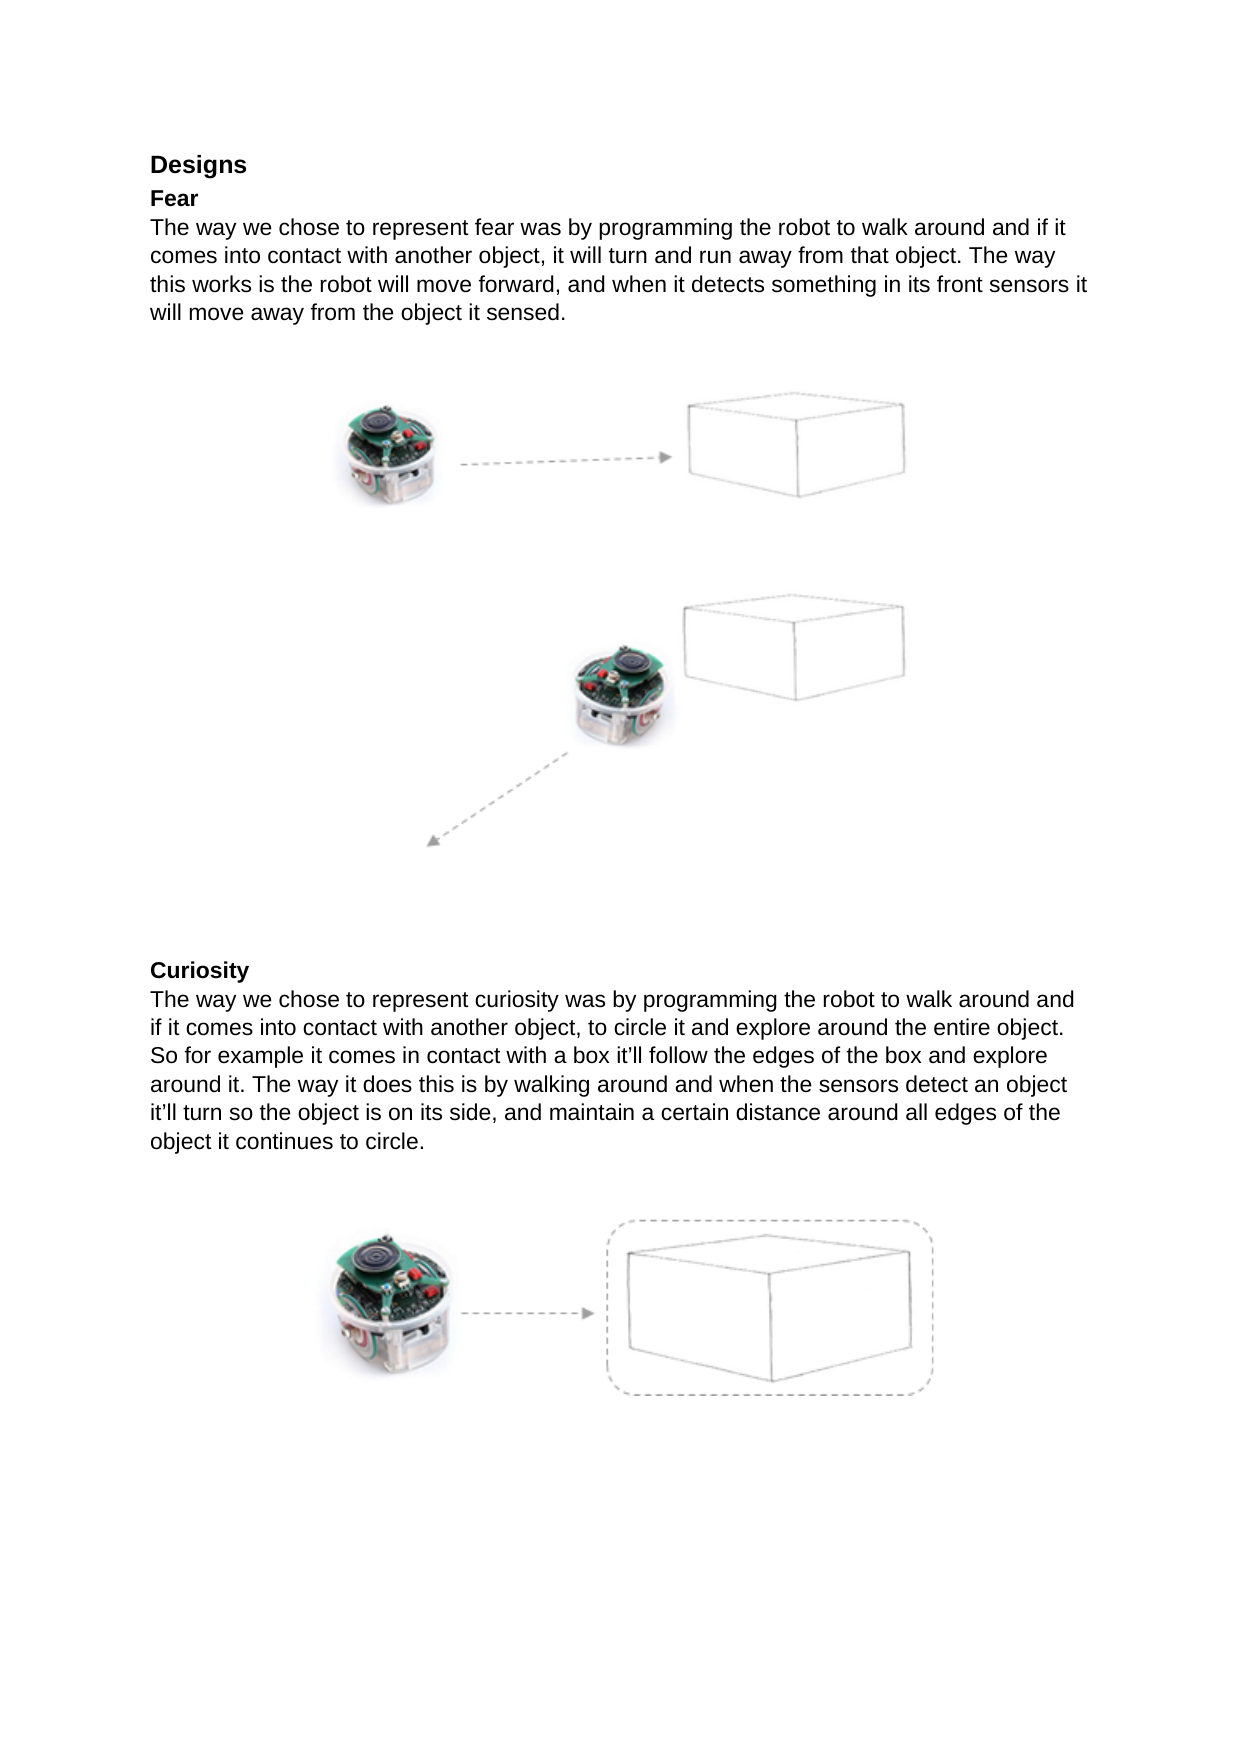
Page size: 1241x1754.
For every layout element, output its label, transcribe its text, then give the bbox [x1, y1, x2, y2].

subtitle Curiosity [150, 957, 1090, 983]
subtitle Fear [150, 185, 1090, 212]
subtitle Designs [150, 150, 1090, 179]
text The way we chose to represent curiosity was by programming the robot to walk around and if it comes into contact with another object, to circle it and explore around the entire object. So for example it comes in contact with a box it’ll follow the edges of the box and explore around it. The way it does this is by walking around and when the sensors detect an object it’ll turn so the object is on its side, and maintain a certain distance around all edges of the object it continues to circle. [150, 986, 1090, 1154]
picture [324, 389, 916, 860]
text The way we chose to represent fear was by programming the robot to walk around and if it comes into contact with another object, it will turn and run away from that object. The way this works is the robot will move forward, and when it detects something in its front sensors it will move away from the object it sensed. [150, 214, 1090, 325]
picture [306, 1217, 934, 1396]
